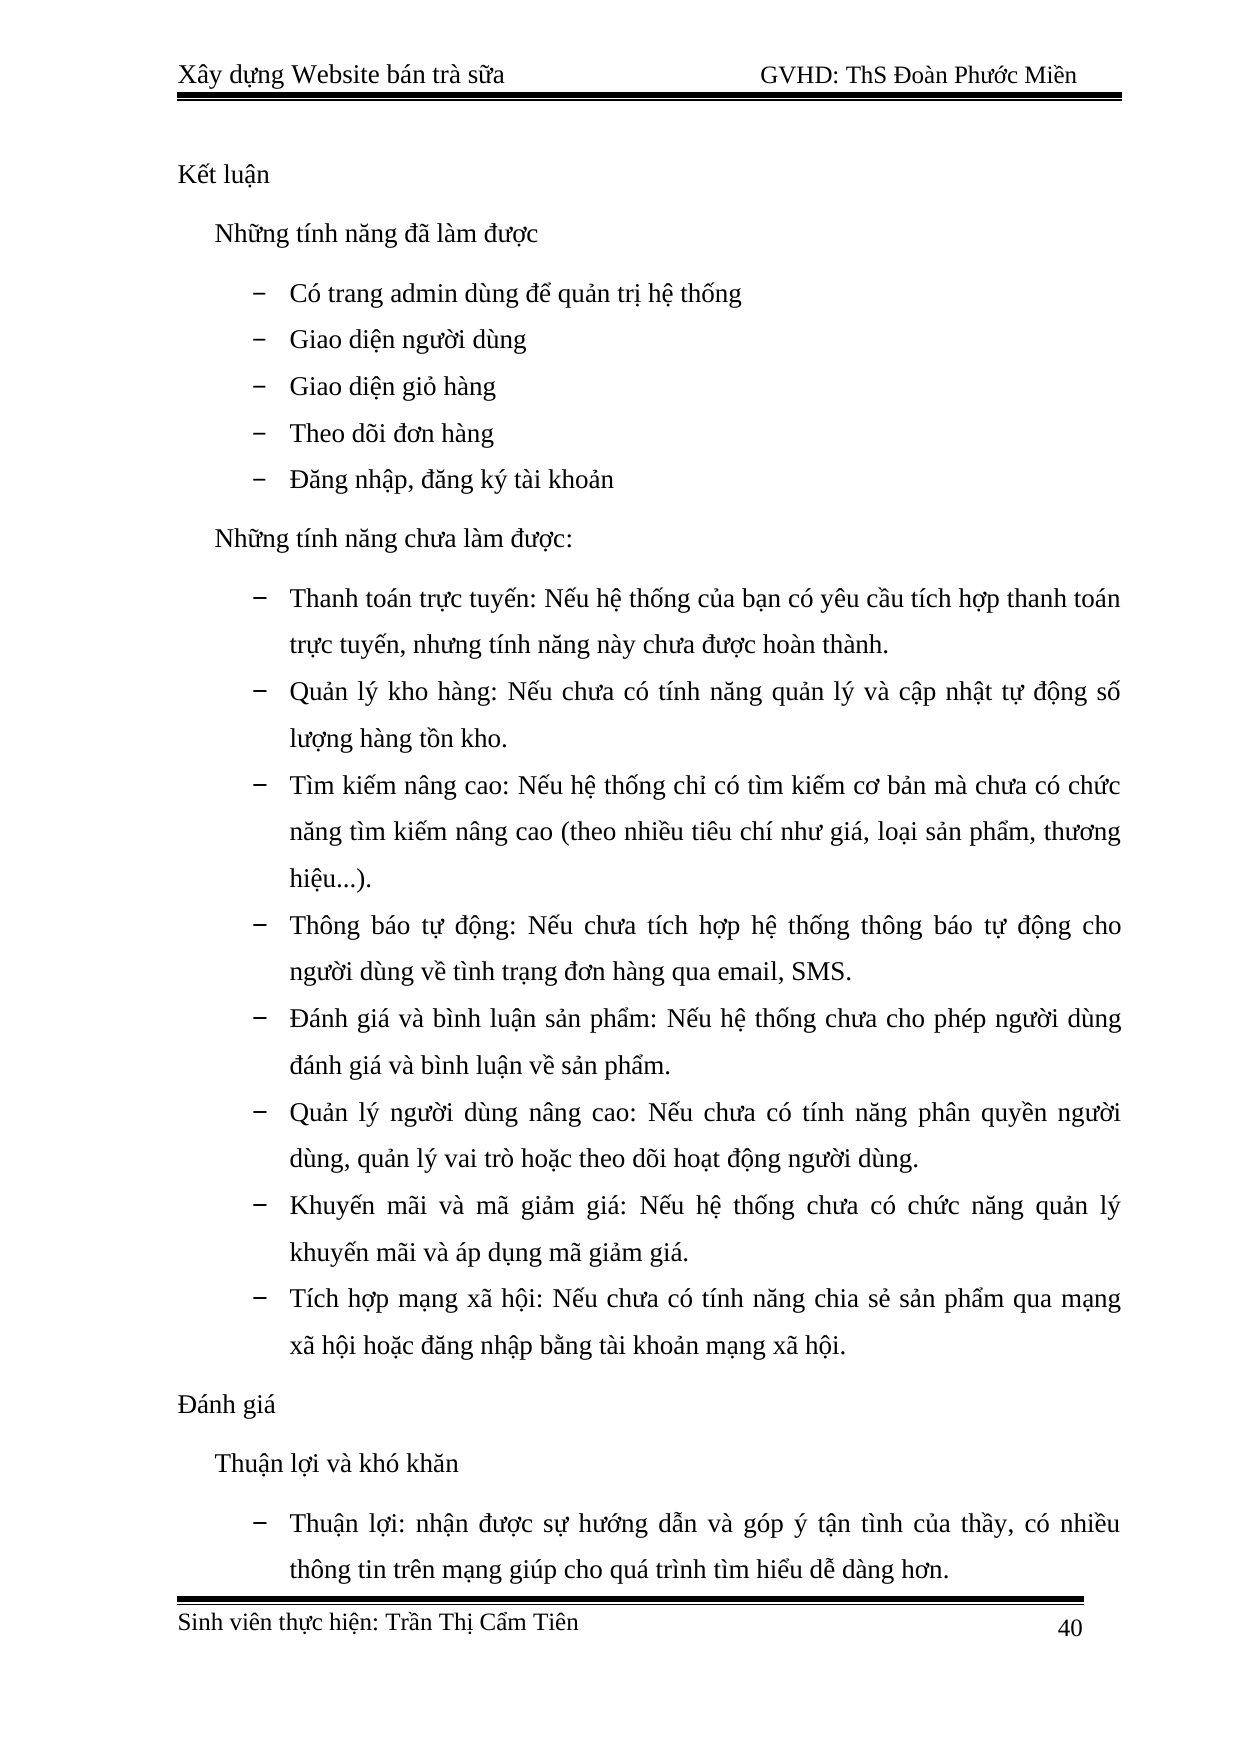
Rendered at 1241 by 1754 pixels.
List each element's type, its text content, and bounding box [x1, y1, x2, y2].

text Những tính năng đã làm được [214, 218, 1122, 249]
list Đăng nhập, đăng ký tài khoản [252, 463, 1122, 494]
list Quản lý kho hàng: Nếu chưa có tính năng quản lý và cập nhật tự động số lượng hàng tồn kho. [252, 675, 1122, 753]
text Thuận lợi và khó khăn [214, 1448, 1122, 1479]
list Đánh giá và bình luận sản phẩm: Nếu hệ thống chưa cho phép người dùng đánh giá và bình luận về sản phẩm. [252, 1002, 1122, 1080]
list Tìm kiếm nâng cao: Nếu hệ thống chỉ có tìm kiếm cơ bản mà chưa có chức năng tìm kiếm nâng cao (theo nhiều tiêu chí như giá, loại sản phẩm, thương hiệu...). [252, 769, 1122, 893]
list Thanh toán trực tuyến: Nếu hệ thống của bạn có yêu cầu tích hợp thanh toán trực tuyến, nhưng tính năng này chưa được hoàn thành. [252, 582, 1122, 660]
list Khuyến mãi và mã giảm giá: Nếu hệ thống chưa có chức năng quản lý khuyến mãi và áp dụng mã giảm giá. [252, 1189, 1122, 1267]
text Những tính năng chưa làm được: [214, 523, 1122, 554]
text Kết luận [177, 158, 1122, 189]
list Có trang admin dùng để quản trị hệ thống [252, 277, 1122, 308]
list Theo dõi đơn hàng [252, 417, 1122, 448]
list Giao diện giỏ hàng [252, 370, 1122, 401]
list Thông báo tự động: Nếu chưa tích hợp hệ thống thông báo tự động cho người dùng về tình trạng đơn hàng qua email, SMS. [252, 909, 1122, 987]
list Giao diện người dùng [252, 323, 1122, 354]
list Tích hợp mạng xã hội: Nếu chưa có tính năng chia sẻ sản phẩm qua mạng xã hội hoặc đăng nhập bằng tài khoản mạng xã hội. [252, 1282, 1122, 1360]
list Thuận lợi: nhận được sự hướng dẫn và góp ý tận tình của thầy, có nhiều thông tin trên mạng giúp cho quá trình tìm hiểu dễ dàng hơn. [252, 1507, 1122, 1585]
list Quản lý người dùng nâng cao: Nếu chưa có tính năng phân quyền người dùng, quản lý vai trò hoặc theo dõi hoạt động người dùng. [252, 1096, 1122, 1173]
text Đánh giá [177, 1388, 1122, 1419]
